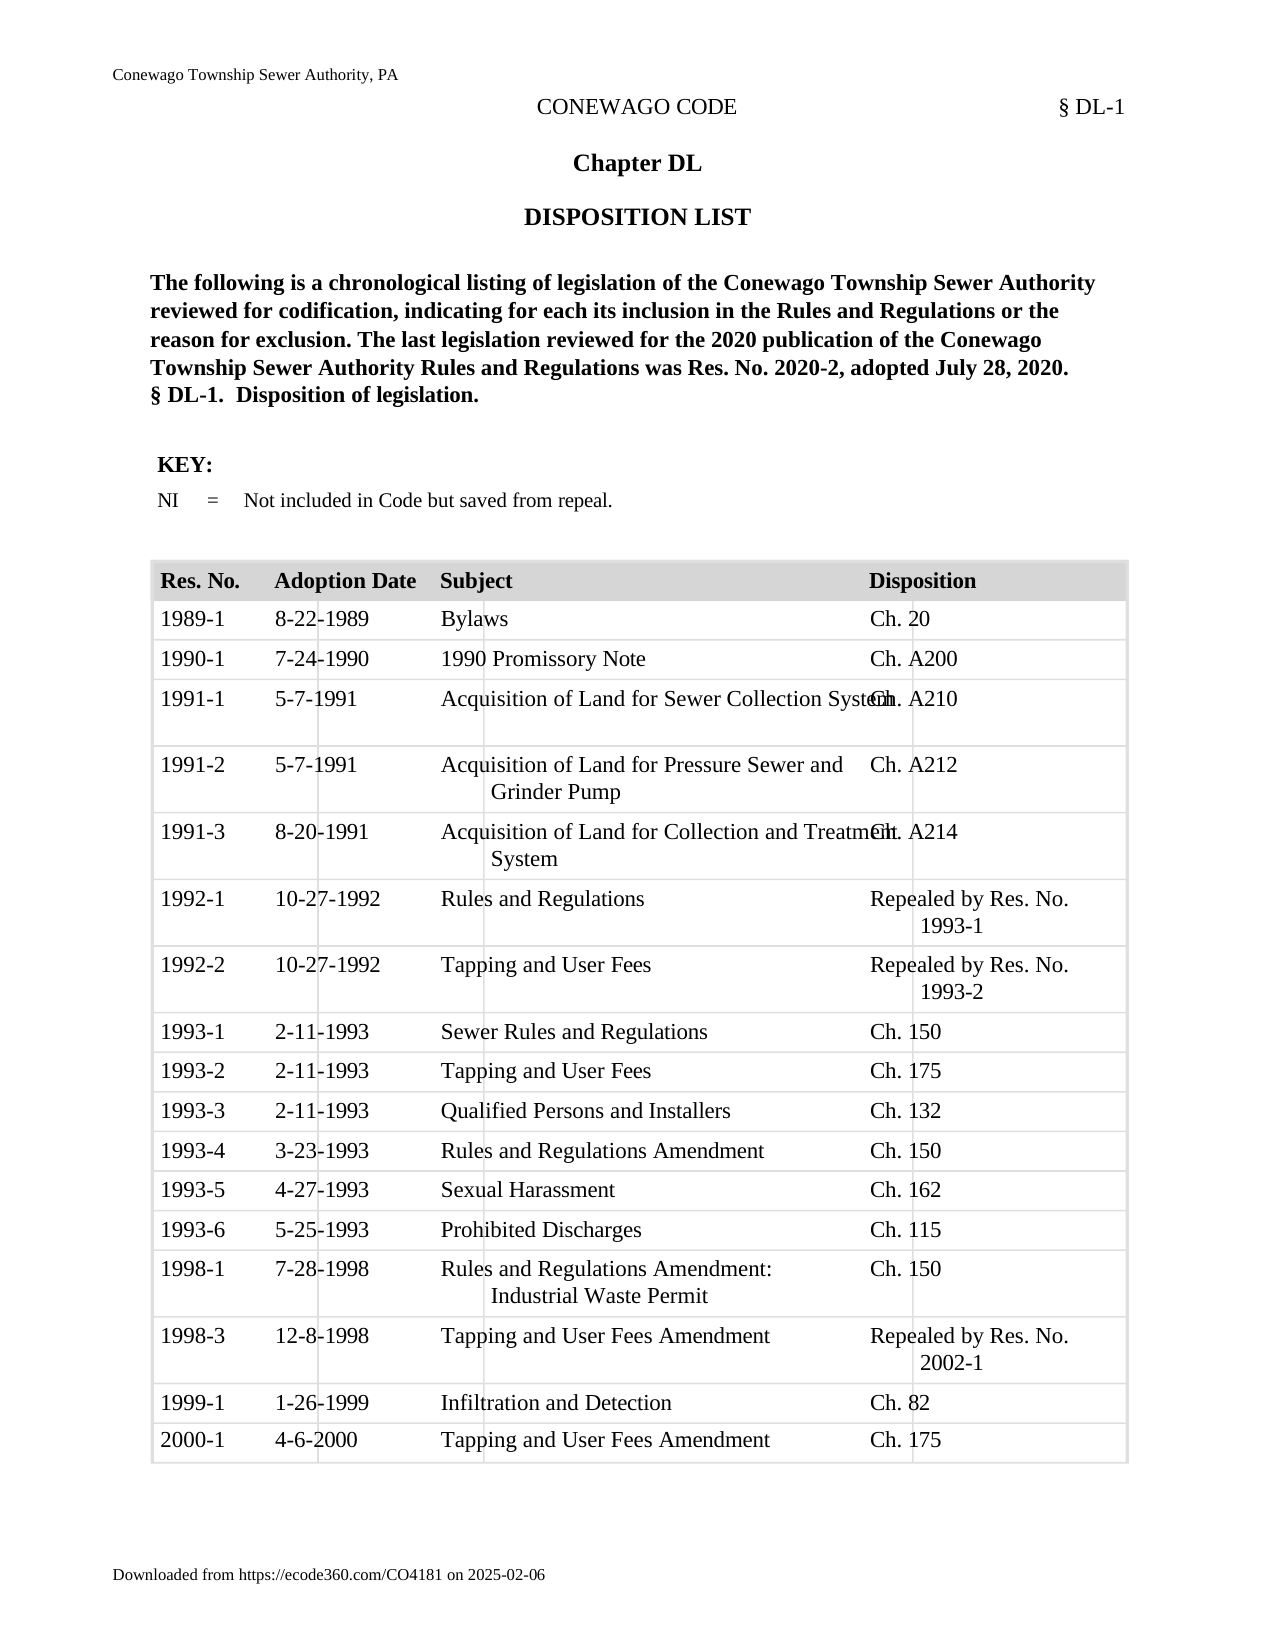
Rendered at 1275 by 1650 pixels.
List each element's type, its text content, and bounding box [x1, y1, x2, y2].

table_cell 1991-2 [155, 745, 282, 812]
table_cell Ch. 115 [906, 1210, 1124, 1249]
table_cell 1999-1 [155, 1383, 282, 1422]
table_cell Ch. A212 [906, 745, 1124, 812]
table_cell Rules and Regulations Amendment: Industrial Waste Permit [479, 1249, 906, 1316]
table_cell Ch. 150 [906, 1131, 1124, 1170]
table_cell Repealed by Res. No. 2002-1 [906, 1316, 1124, 1383]
table_cell 1993-6 [155, 1210, 282, 1249]
table_header Disposition [906, 569, 1124, 600]
table_cell Ch. A210 [906, 679, 1124, 745]
table_cell Tapping and User Fees Amendment [479, 1316, 906, 1383]
table_cell Ch. A200 [906, 639, 1124, 678]
table_cell Tapping and User Fees [479, 1051, 906, 1091]
table_cell 3-23-1993 [283, 1131, 479, 1170]
table_cell 1992-2 [155, 945, 282, 1012]
table_cell Rules and Regulations Amendment [479, 1131, 906, 1170]
table_cell Ch. 82 [906, 1383, 1124, 1422]
subtitle Chapter DL DISPOSITION LIST [524, 148, 751, 230]
table_header Subject [479, 569, 906, 600]
table_cell Acquisition of Land for Sewer Collection System [479, 679, 906, 745]
table_cell 5-7-1991 [283, 745, 479, 812]
table_cell 7-28-1998 [283, 1249, 479, 1316]
table_cell 12-8-1998 [283, 1316, 479, 1383]
table_cell 1992-1 [155, 879, 282, 945]
table_cell Infiltration and Detection [479, 1383, 906, 1422]
table_cell Tapping and User Fees [479, 945, 906, 1012]
table_cell Prohibited Discharges [479, 1210, 906, 1249]
table_cell 5-7-1991 [283, 679, 479, 745]
table_cell 1998-3 [155, 1316, 282, 1383]
table_cell 1991-1 [155, 679, 282, 745]
table_header Adoption Date [283, 569, 479, 600]
table_cell Bylaws [479, 600, 906, 639]
table_cell 5-25-1993 [283, 1210, 479, 1249]
table_cell 1993-1 [155, 1012, 282, 1051]
table_cell 4-27-1993 [283, 1170, 479, 1210]
table_cell 10-27-1992 [283, 945, 479, 1012]
table_cell Sexual Harassment [479, 1170, 906, 1210]
table_cell Acquisition of Land for Pressure Sewer and Grinder Pump [479, 745, 906, 812]
table_cell 1993-4 [155, 1131, 282, 1170]
table_cell 2000-1 [155, 1422, 282, 1454]
table_cell Not included in Code but saved from repeal. [281, 484, 669, 514]
table_cell Acquisition of Land for Collection and Treatment System [479, 812, 906, 878]
table_cell Ch. 150 [906, 1249, 1124, 1316]
table_cell 1993-3 [155, 1091, 282, 1131]
table_cell Repealed by Res. No. 1993-2 [906, 945, 1124, 1012]
table_cell Sewer Rules and Regulations [479, 1012, 906, 1051]
table_header Res. No. [155, 569, 282, 600]
table_cell Ch. A214 [906, 812, 1124, 878]
table_cell Tapping and User Fees Amendment [479, 1422, 906, 1454]
table_cell 1993-5 [155, 1170, 282, 1210]
table_cell 2-11-1993 [283, 1012, 479, 1051]
table_cell Ch. 20 [906, 600, 1124, 639]
table_cell Qualified Persons and Installers [479, 1091, 906, 1131]
table_cell 4-6-2000 [283, 1422, 479, 1454]
table_cell 2-11-1993 [283, 1051, 479, 1091]
table_cell 1993-2 [155, 1051, 282, 1091]
table_cell 1998-1 [155, 1249, 282, 1316]
text § DL-1. Disposition of legislation. [150, 383, 1162, 408]
table_cell Ch. 162 [906, 1170, 1124, 1210]
table_cell 1990-1 [155, 639, 282, 678]
table_cell 1989-1 [155, 600, 282, 639]
table_cell 1990 Promissory Note [479, 639, 906, 678]
table_cell Ch. 175 [906, 1051, 1124, 1091]
table_header KEY: [152, 452, 669, 484]
table_cell 2-11-1993 [283, 1091, 479, 1131]
table_cell Ch. 132 [906, 1091, 1124, 1131]
table_cell 10-27-1992 [283, 879, 479, 945]
table_cell 1-26-1999 [283, 1383, 479, 1422]
text The following is a chronological listing of legislation of the Conewago Township Sewer Authority reviewed for codification, indicating for each its inclusion in the Rules and Regulations or the reason for exclusion. The last legislation reviewed for the 2020 publication of the Conewago Township Sewer Authority Rules and Regulations was Res. No. 2020-2, adopted July 28, 2020. [150, 269, 1097, 381]
table_cell 8-20-1991 [283, 812, 479, 878]
table_cell Ch. 150 [906, 1012, 1124, 1051]
table_cell Ch. 175 [906, 1422, 1124, 1454]
table_cell Rules and Regulations [479, 879, 906, 945]
table_cell NI [152, 484, 218, 514]
table_cell Repealed by Res. No. 1993-1 [906, 879, 1124, 945]
table_cell 1991-3 [155, 812, 282, 878]
table_cell 8-22-1989 [283, 600, 479, 639]
table_cell 7-24-1990 [283, 639, 479, 678]
table_cell = [218, 484, 281, 514]
